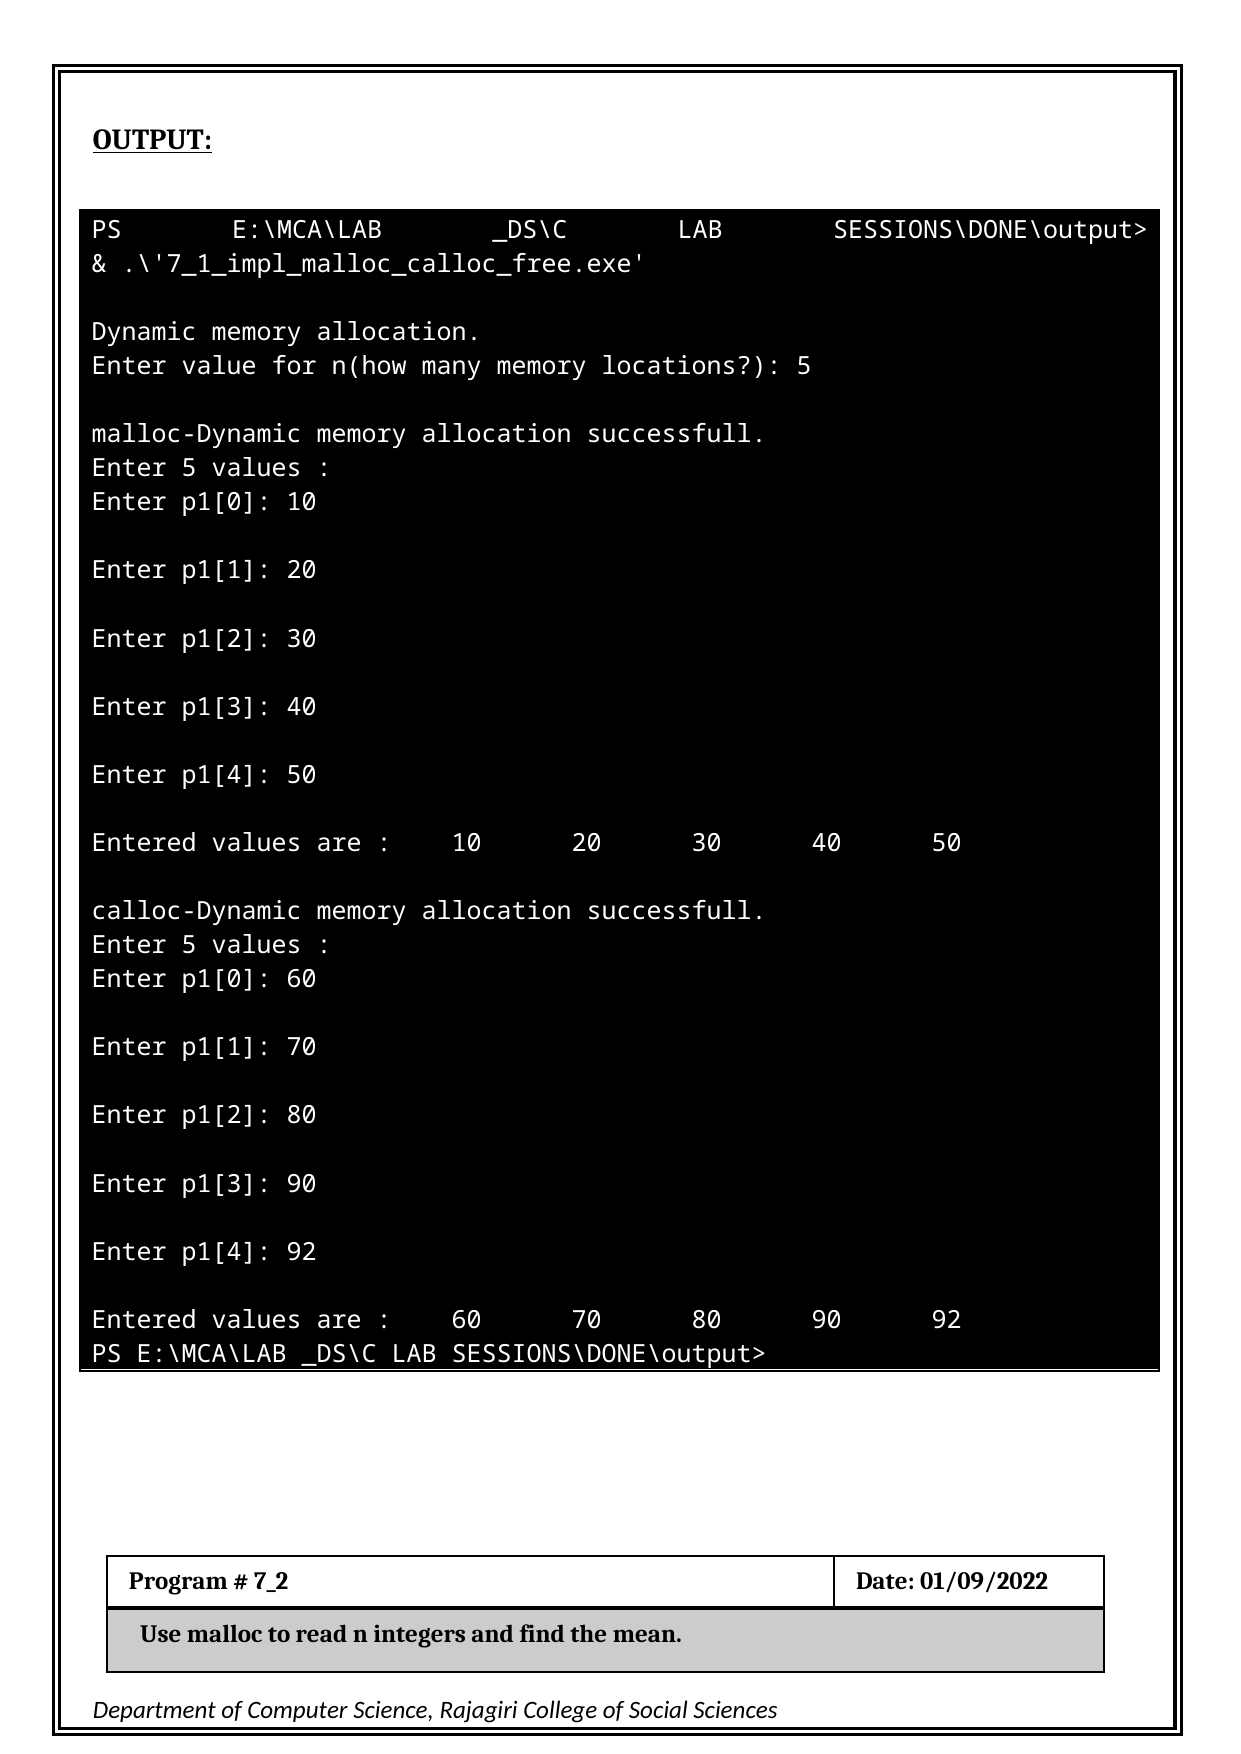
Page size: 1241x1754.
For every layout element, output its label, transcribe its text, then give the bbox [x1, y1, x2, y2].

table_header Program # 7_2 [108, 1557, 833, 1606]
text OUTPUT: [93, 123, 1165, 157]
table_header PS E:\MCA\LAB _DS\C LAB SESSIONS\DONE\output> & .\'7_1_impl_malloc_calloc_free.exe' Dynamic memory allocation. Enter value for n(how many memory locations?): 5 malloc-Dynamic memory allocation successfull. Enter 5 values : Enter p1[0]: 10 Enter p1[1]: 20 Enter p1[2]: 30 Enter p1[3]: 40 Enter p1[4]: 50 Entered values are : 10 20 30 40 50 calloc-Dynamic memory allocation successfull. Enter 5 values : Enter p1[0]: 60 Enter p1[1]: 70 Enter p1[2]: 80 Enter p1[3]: 90 Enter p1[4]: 92 Entered values are : 60 70 80 90 92 PS E:\MCA\LAB _DS\C LAB SESSIONS\DONE\output> [81, 211, 1158, 1369]
table_header Date: 01/09/2022 [835, 1557, 1103, 1606]
table_cell Use malloc to read n integers and find the mean. [108, 1610, 1103, 1671]
